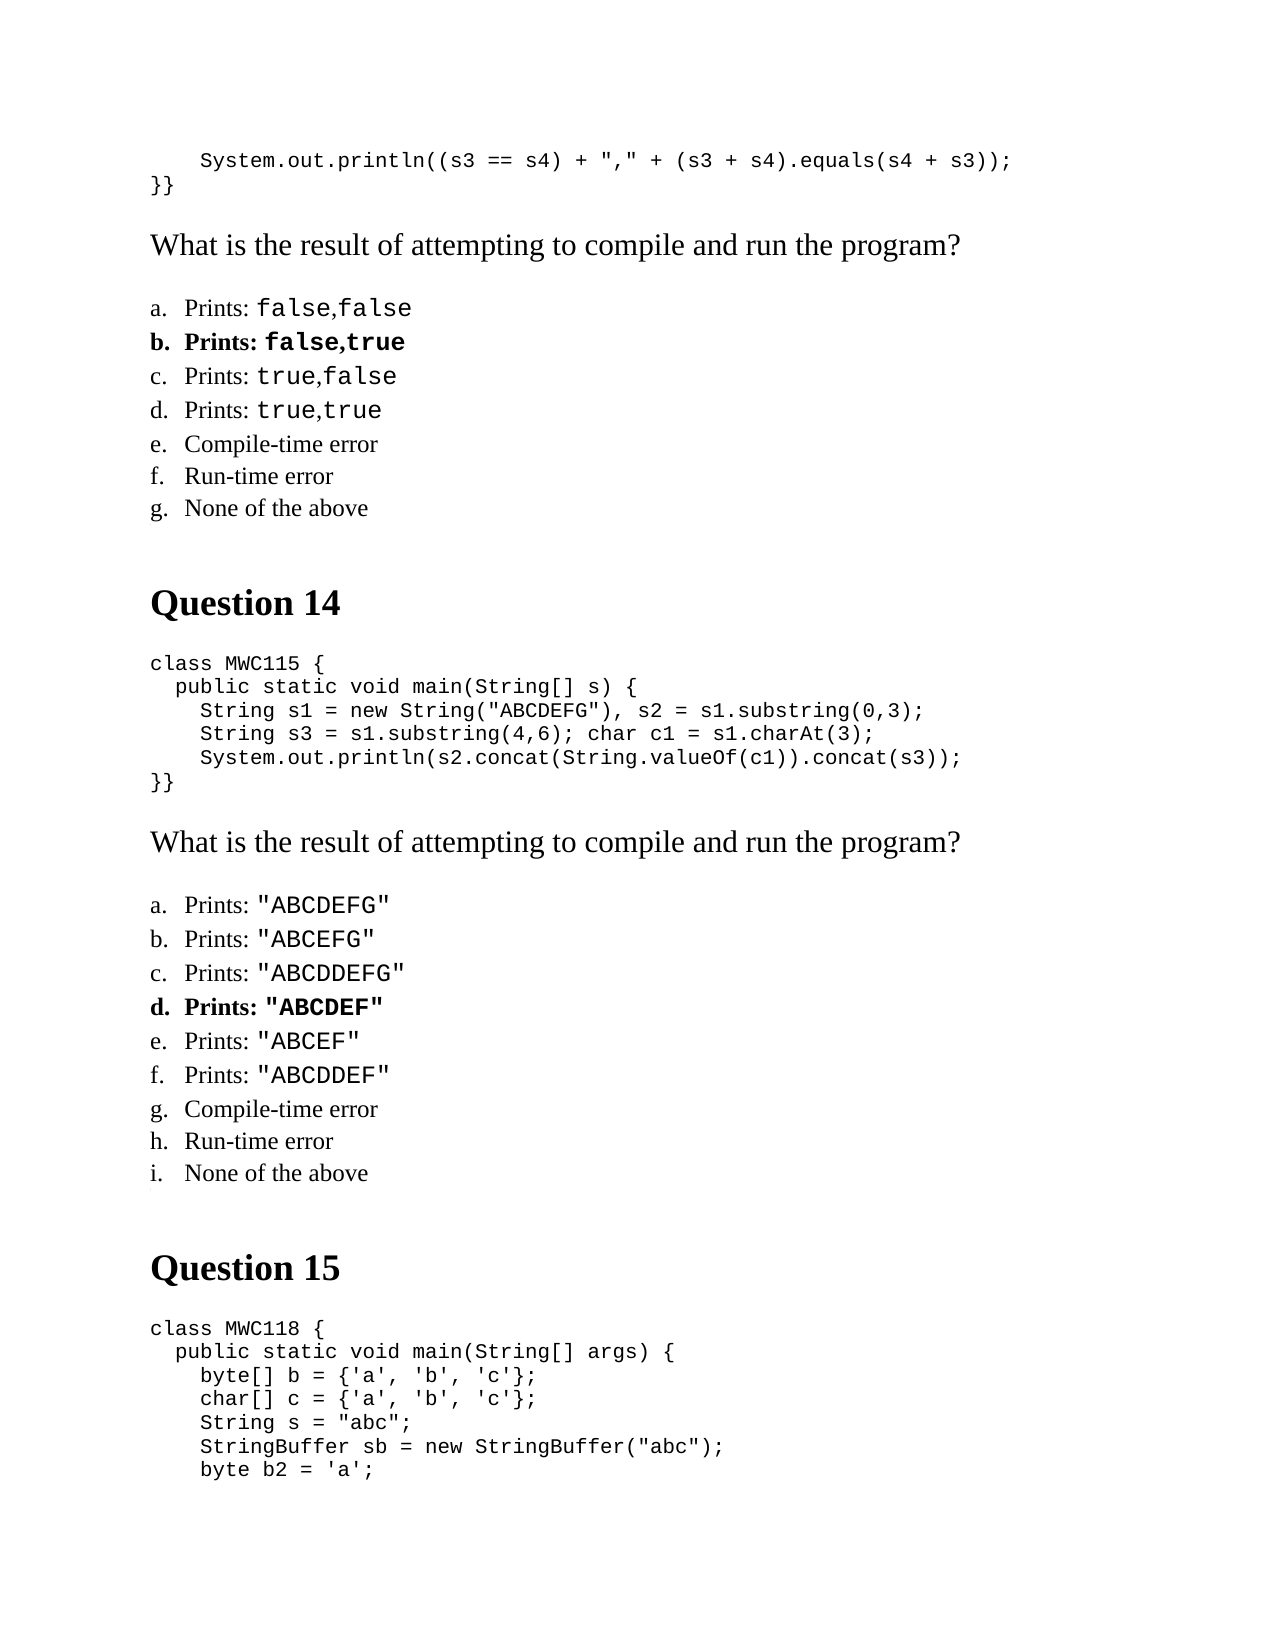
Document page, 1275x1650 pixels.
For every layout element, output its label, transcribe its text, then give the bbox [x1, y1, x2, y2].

table_cell h. [149, 1124, 183, 1156]
table_header a. [149, 292, 183, 326]
text System.out.println((s3 == s4) + "," + (s3 + s4).equals(s4 + s3)); [150, 150, 1125, 174]
table_cell Prints: "ABCEF" [183, 1025, 412, 1058]
table_cell d. [149, 394, 183, 427]
table_cell g. [149, 491, 183, 523]
text }} [150, 771, 1125, 794]
table_cell None of the above [183, 491, 418, 523]
table_cell Prints: "ABCDDEF" [183, 1059, 412, 1092]
table_header Prints: "ABCDEFG" [183, 889, 412, 923]
table_cell Prints: "ABCDEF" [183, 991, 412, 1024]
table_cell f. [149, 459, 183, 491]
text class MWC118 { [150, 1317, 1125, 1341]
table_cell c. [149, 360, 183, 393]
table_cell d. [149, 991, 183, 1024]
table_cell None of the above [183, 1156, 412, 1188]
table_cell g. [149, 1093, 183, 1124]
text Question 15 [150, 1245, 1125, 1288]
table_cell e. [149, 1025, 183, 1058]
table_cell Run-time error [183, 1124, 412, 1156]
table_header Prints: false,false [183, 292, 418, 326]
table_cell Prints: true,true [183, 394, 418, 427]
table_cell f. [149, 1059, 183, 1092]
text Question 14 [150, 580, 1125, 623]
table_cell Prints: "ABCEFG" [183, 923, 412, 957]
text byte b2 = 'a'; [150, 1459, 1125, 1483]
text String s = "abc"; [150, 1412, 1125, 1436]
table_cell Compile-time error [183, 1093, 412, 1124]
text What is the result of attempting to compile and run the program? [150, 823, 1125, 859]
text What is the result of attempting to compile and run the program? [150, 226, 1125, 262]
text System.out.println(s2.concat(String.valueOf(c1)).concat(s3)); [150, 747, 1125, 771]
text }} [150, 174, 1125, 197]
text class MWC115 { [150, 652, 1125, 676]
text char[] c = {'a', 'b', 'c'}; [150, 1388, 1125, 1412]
table_cell Prints: false,true [183, 326, 418, 359]
text public static void main(String[] args) { [150, 1341, 1125, 1365]
table_cell Compile-time error [183, 428, 418, 459]
text StringBuffer sb = new StringBuffer("abc"); [150, 1436, 1125, 1459]
table_cell e. [149, 428, 183, 459]
table_cell b. [149, 326, 183, 359]
table_cell Run-time error [183, 459, 418, 491]
table_cell b. [149, 923, 183, 957]
text String s1 = new String("ABCDEFG"), s2 = s1.substring(0,3); [150, 700, 1125, 723]
text public static void main(String[] s) { [150, 676, 1125, 700]
table_cell c. [149, 957, 183, 991]
table_cell i. [149, 1156, 183, 1188]
text byte[] b = {'a', 'b', 'c'}; [150, 1365, 1125, 1388]
text String s3 = s1.substring(4,6); char c1 = s1.charAt(3); [150, 723, 1125, 747]
table_cell Prints: "ABCDDEFG" [183, 957, 412, 991]
table_cell Prints: true,false [183, 360, 418, 393]
table_header a. [149, 889, 183, 923]
